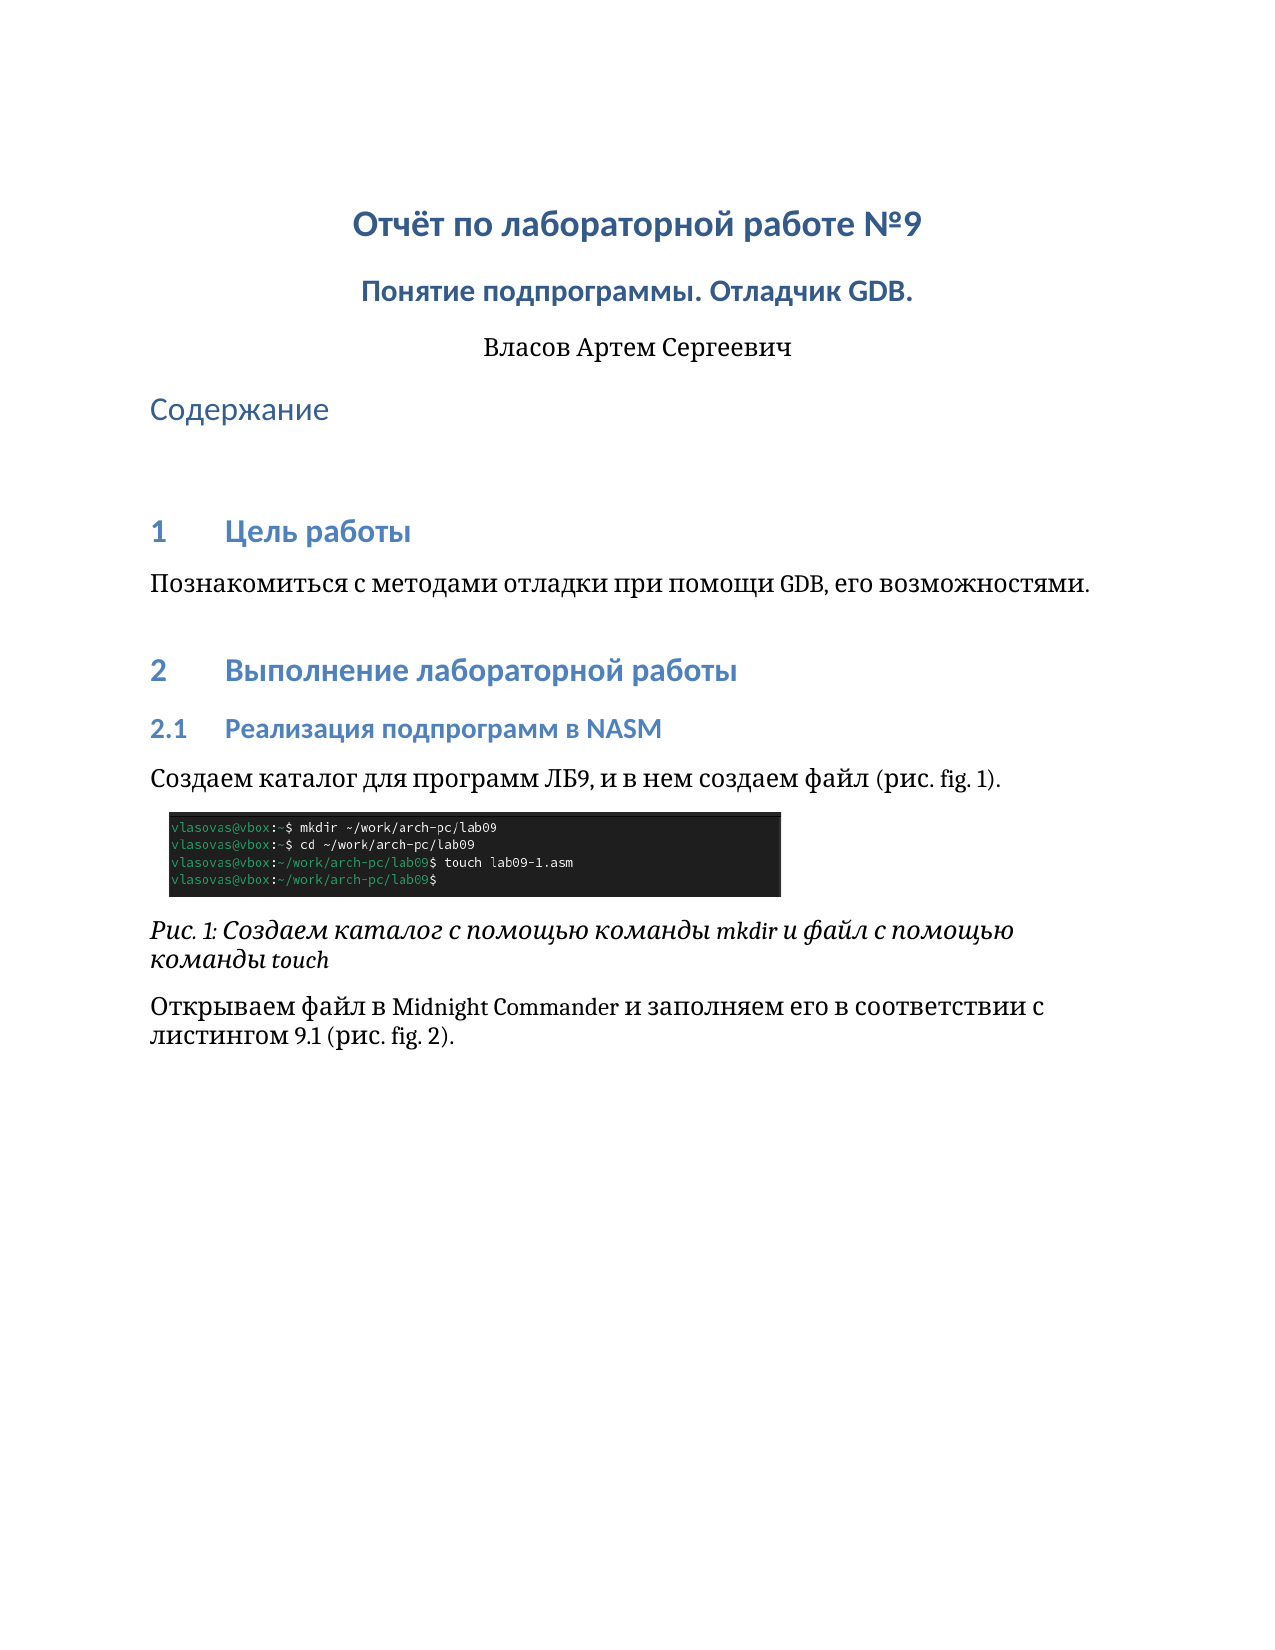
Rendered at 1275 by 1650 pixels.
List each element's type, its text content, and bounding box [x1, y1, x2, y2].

subtitle Понятие подпрограммы. Отладчик GDB. [150, 271, 1125, 309]
picture [168, 812, 782, 897]
text Познакомиться с методами отладки при помощи GDB, его возможностями. [150, 570, 1125, 599]
text Власов Артем Сергеевич [150, 334, 1125, 363]
subtitle 1 Цель работы [150, 510, 1125, 551]
title Отчёт по лабораторной работе №9 [150, 200, 1125, 246]
subtitle 2 Выполнение лабораторной работы [150, 649, 1125, 689]
text Открываем файл в Midnight Commander и заполняем его в соответствии с листингом 9.1 (рис. fig. 2). [150, 993, 1125, 1051]
text Рис. 1: Создаем каталог с помощью команды mkdir и файл с помощью команды touch [150, 917, 1125, 974]
text Создаем каталог для программ ЛБ9, и в нем создаем файл (рис. fig. 1). [150, 764, 1125, 793]
subtitle 2.1 Реализация подпрограмм в NASM [150, 710, 1125, 746]
